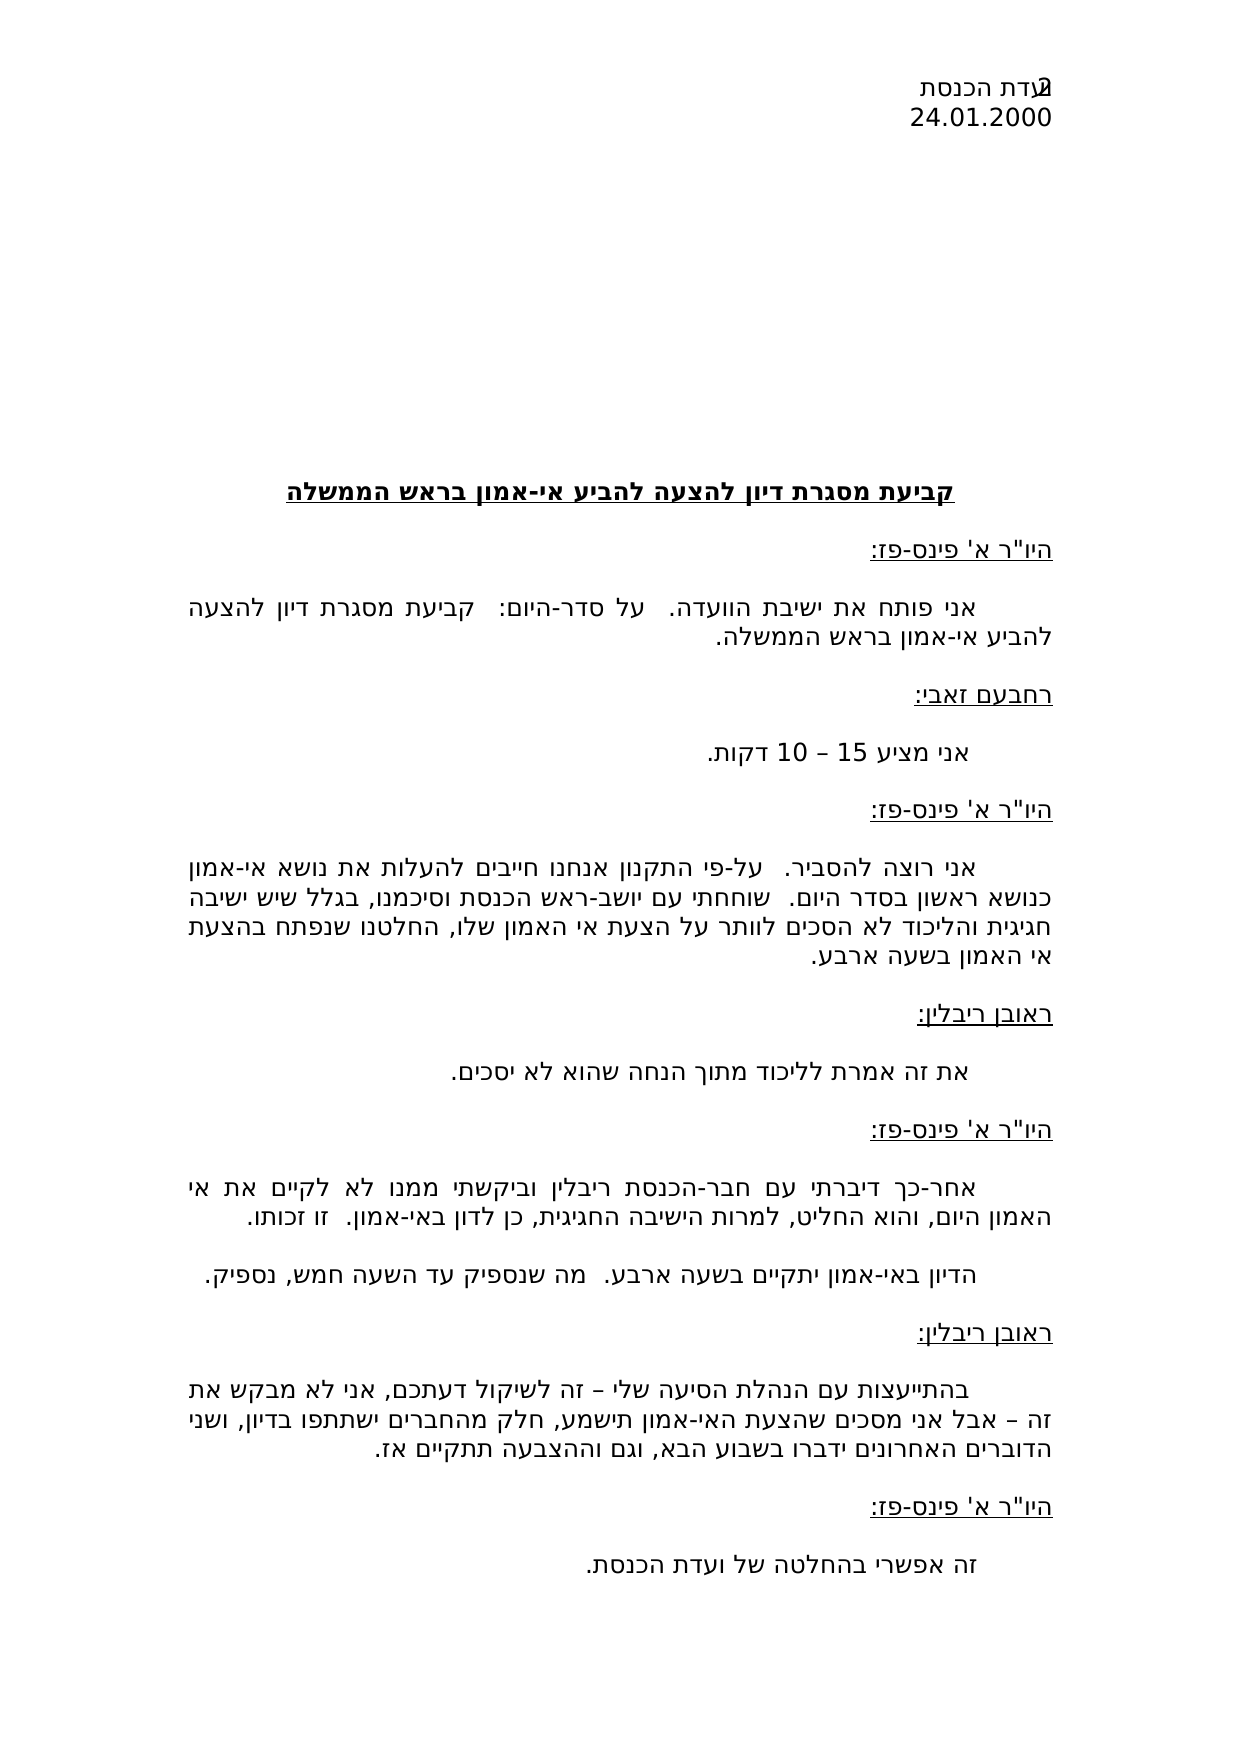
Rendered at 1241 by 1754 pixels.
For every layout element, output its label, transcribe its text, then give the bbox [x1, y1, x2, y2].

text את זה אמרת לליכוד מתוך הנחה שהוא לא יסכים. [187, 1057, 1053, 1086]
text ראובן ריבלין: [187, 999, 1053, 1028]
text היו"ר א' פינס-פז: [187, 1492, 1053, 1521]
text זה אפשרי בהחלטה של ועדת הכנסת. [187, 1550, 1053, 1579]
text היו"ר א' פינס-פז: [187, 1115, 1053, 1144]
text אני פותח את ישיבת הוועדה. על סדר-היום: קביעת מסגרת דיון להצעה להביע אי-אמון בראש הממשלה. [187, 593, 1053, 651]
text בהתייעצות עם הנהלת הסיעה שלי – זה לשיקול דעתכם, אני לא מבקש את זה – אבל אני מסכים שהצעת האי-אמון תישמע, חלק מהחברים ישתתפו בדיון, ושני הדוברים האחרונים ידברו בשבוע הבא, וגם וההצבעה תתקיים אז. [187, 1376, 1053, 1463]
text היו"ר א' פינס-פז: [187, 796, 1053, 825]
text רחבעם זאבי: [187, 680, 1053, 709]
subtitle קביעת מסגרת דיון להצעה להביע אי-אמון בראש הממשלה [187, 477, 1053, 506]
text אני מציע 15 – 10 דקות. [187, 738, 1053, 767]
text היו"ר א' פינס-פז: [187, 535, 1053, 564]
text אני רוצה להסביר. על-פי התקנון אנחנו חייבים להעלות את נושא אי-אמון כנושא ראשון בסדר היום. שוחחתי עם יושב-ראש הכנסת וסיכמנו, בגלל שיש ישיבה חגיגית והליכוד לא הסכים לוותר על הצעת אי האמון שלו, החלטנו שנפתח בהצעת אי האמון בשעה ארבע. [187, 853, 1053, 970]
text אחר-כך דיברתי עם חבר-הכנסת ריבלין וביקשתי ממנו לא לקיים את אי האמון היום, והוא החליט, למרות הישיבה החגיגית, כן לדון באי-אמון. זו זכותו. [187, 1173, 1053, 1231]
text הדיון באי-אמון יתקיים בשעה ארבע. מה שנספיק עד השעה חמש, נספיק. [187, 1260, 1053, 1289]
text ראובן ריבלין: [187, 1318, 1053, 1347]
